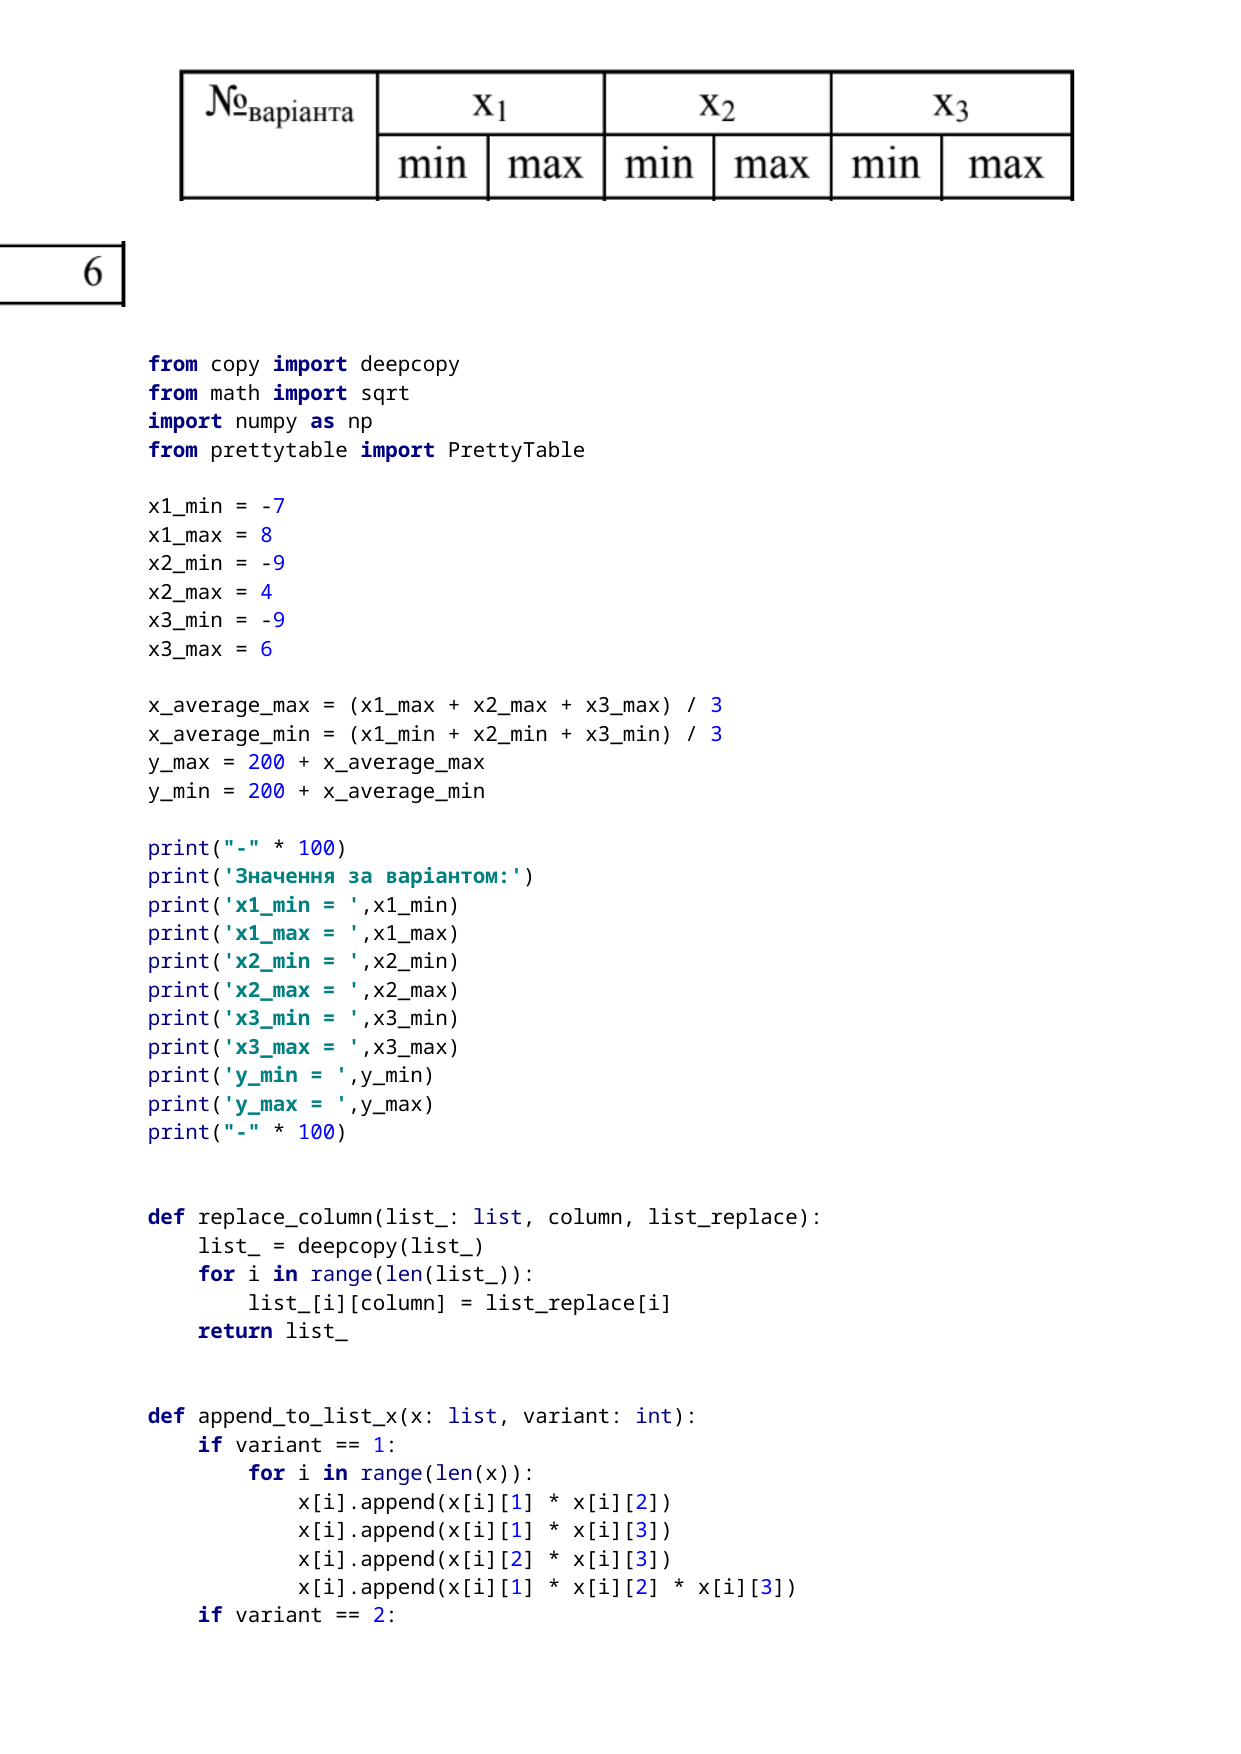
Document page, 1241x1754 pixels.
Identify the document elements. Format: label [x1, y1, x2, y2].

text [148, 349, 1152, 1629]
picture [0, 241, 128, 307]
picture [177, 68, 1078, 201]
